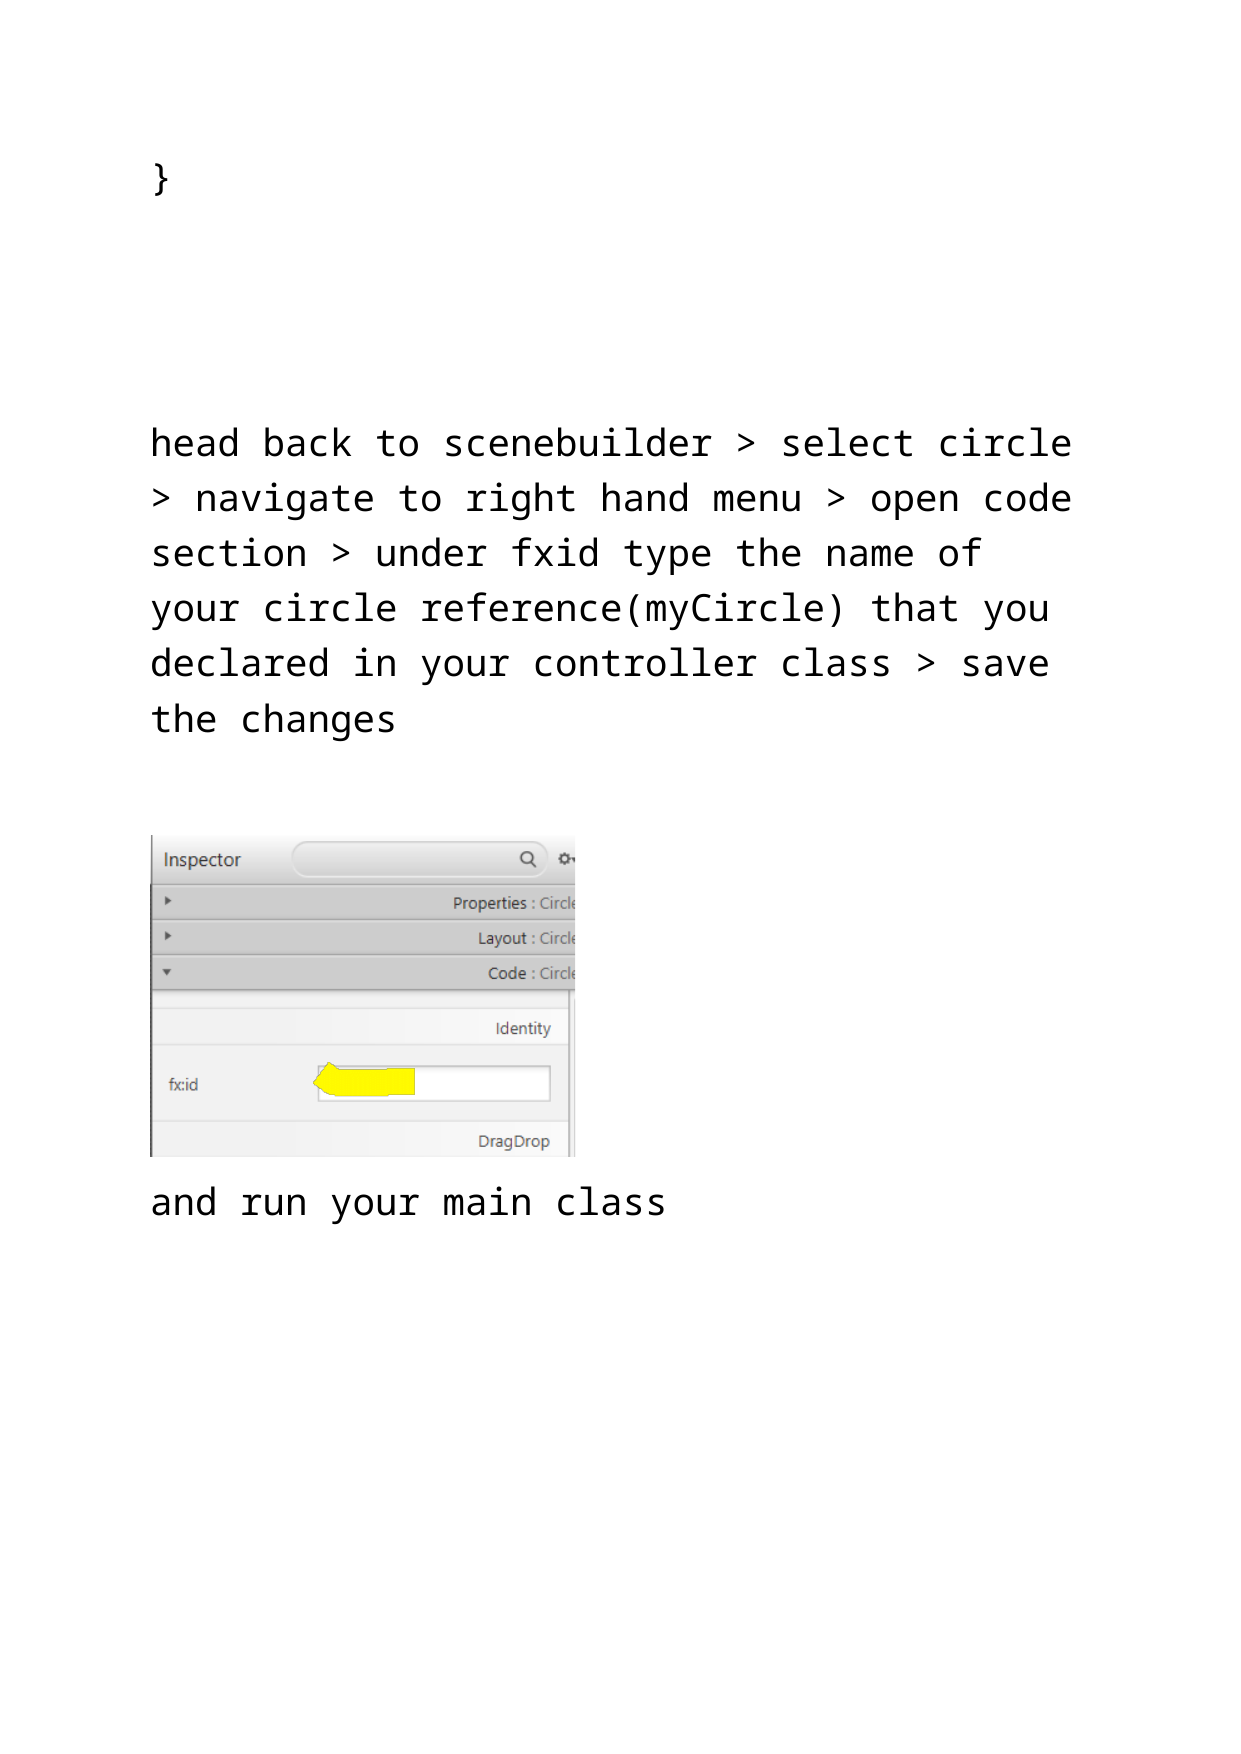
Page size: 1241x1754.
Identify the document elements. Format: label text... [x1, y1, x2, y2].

text and run your main class [150, 1176, 1090, 1227]
text head back to scenebuilder > select circle > navigate to right hand menu > open code section > under fxid type the name of your circle reference(myCircle) that you declared in your controller class > save the changes [150, 416, 1090, 743]
picture [150, 835, 575, 1157]
text } [150, 150, 1090, 201]
